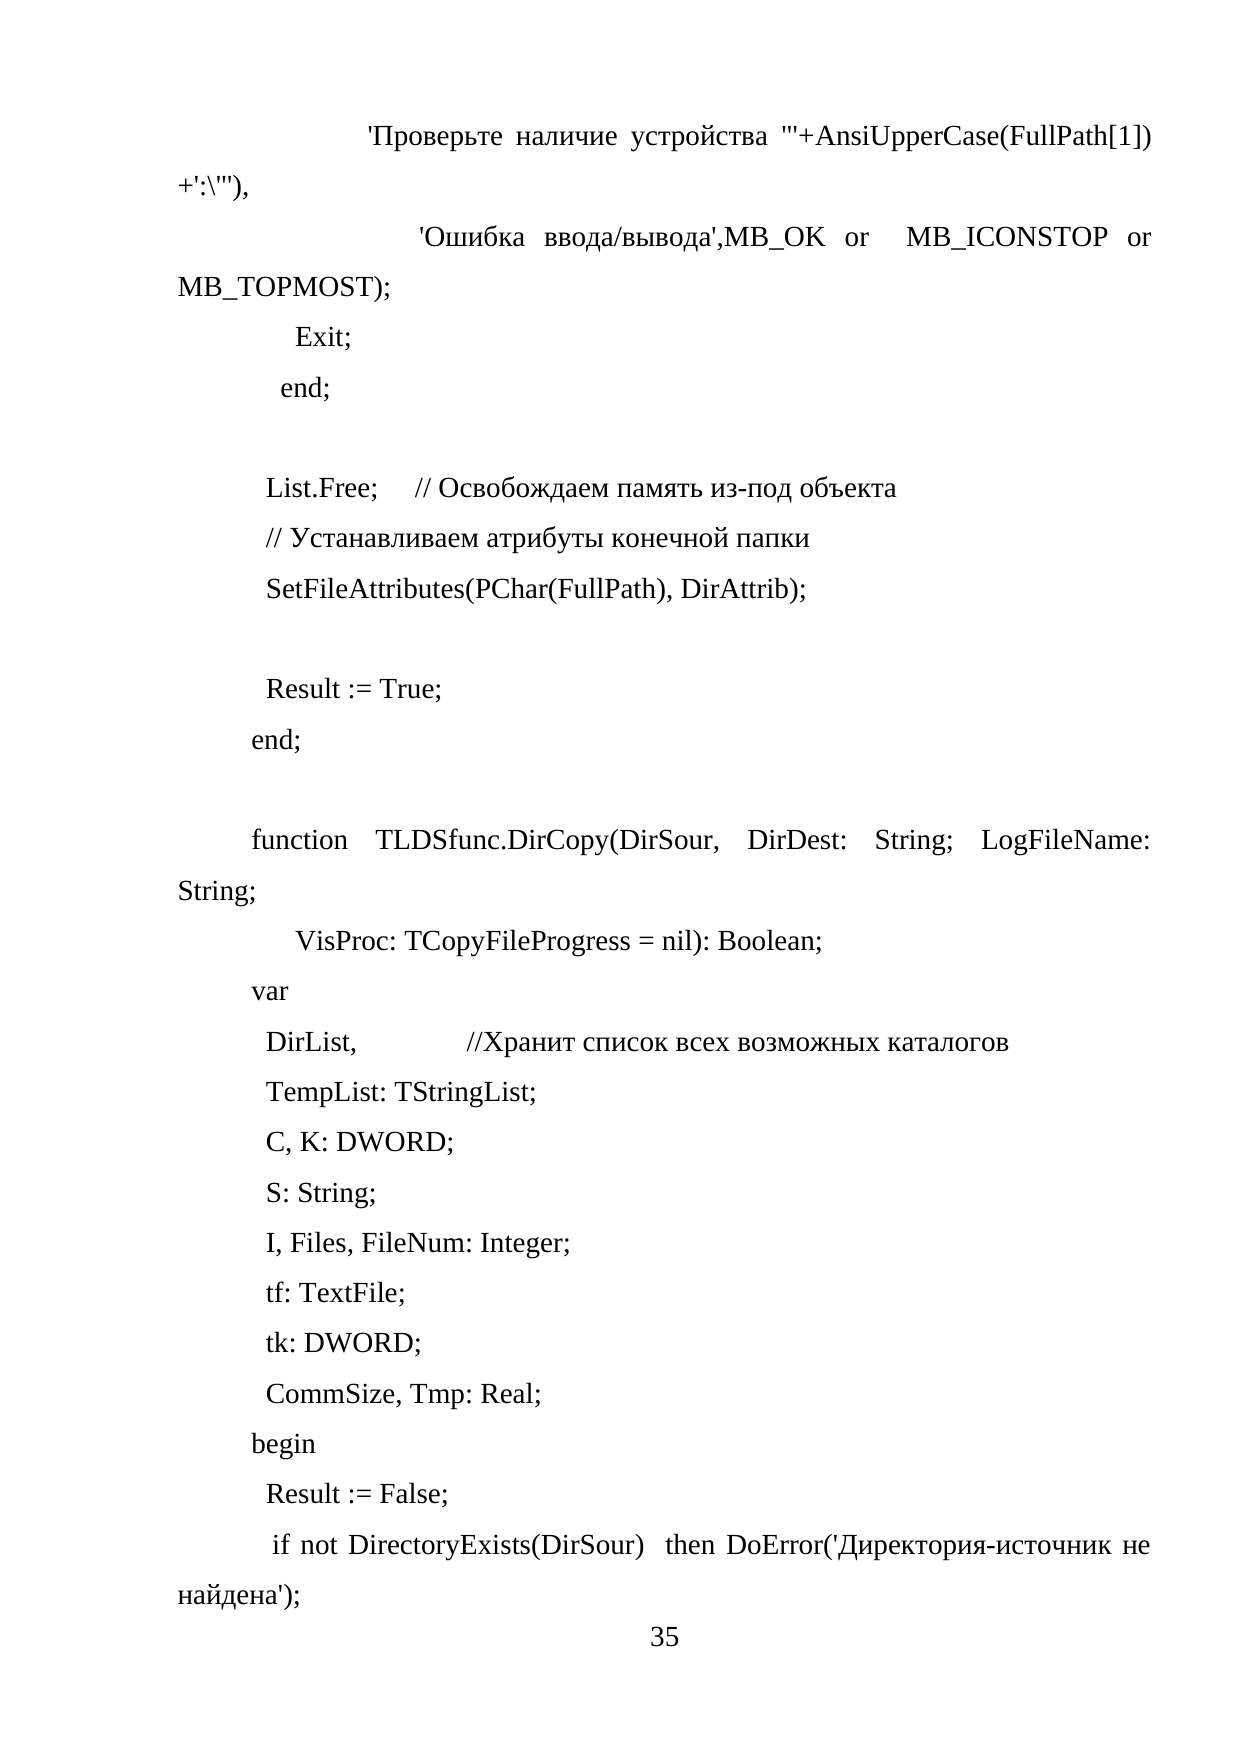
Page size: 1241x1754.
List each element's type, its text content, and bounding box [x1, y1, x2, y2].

text tf: TextFile; [177, 1275, 1152, 1309]
text // Устанавливаем атрибуты конечной папки [177, 521, 1152, 554]
text Exit; [177, 319, 1152, 353]
text DirList, //Хранит список всех возможных каталогов [177, 1024, 1152, 1057]
text Result := True; [177, 672, 1152, 705]
text end; [177, 370, 1152, 403]
text C, K: DWORD; [177, 1124, 1152, 1158]
text begin [177, 1426, 1152, 1460]
text Result := False; [177, 1477, 1152, 1510]
text VisProc: TCopyFileProgress = nil): Boolean; [177, 923, 1152, 957]
text var [177, 973, 1152, 1007]
text TempList: TStringList; [177, 1074, 1152, 1108]
text SetFileAttributes(PChar(FullPath), DirAttrib); [177, 571, 1152, 604]
text 'Проверьте наличие устройства "'+AnsiUpperCase(FullPath[1])+':\"'), [177, 118, 1152, 202]
text List.Free; // Освобождаем память из-под объекта [177, 470, 1152, 504]
text 'Ошибка ввода/вывода',MB_OK or MB_ICONSTOP or MB_TOPMOST); [177, 219, 1152, 303]
text end; [177, 722, 1152, 755]
text tk: DWORD; [177, 1326, 1152, 1359]
text S: String; [177, 1175, 1152, 1208]
text I, Files, FileNum: Integer; [177, 1225, 1152, 1258]
text CommSize, Tmp: Real; [177, 1376, 1152, 1409]
text function TLDSfunc.DirCopy(DirSour, DirDest: String; LogFileName: String; [177, 822, 1152, 906]
text if not DirectoryExists(DirSour) then DoError('Директория-источник не найдена'); [177, 1527, 1152, 1611]
